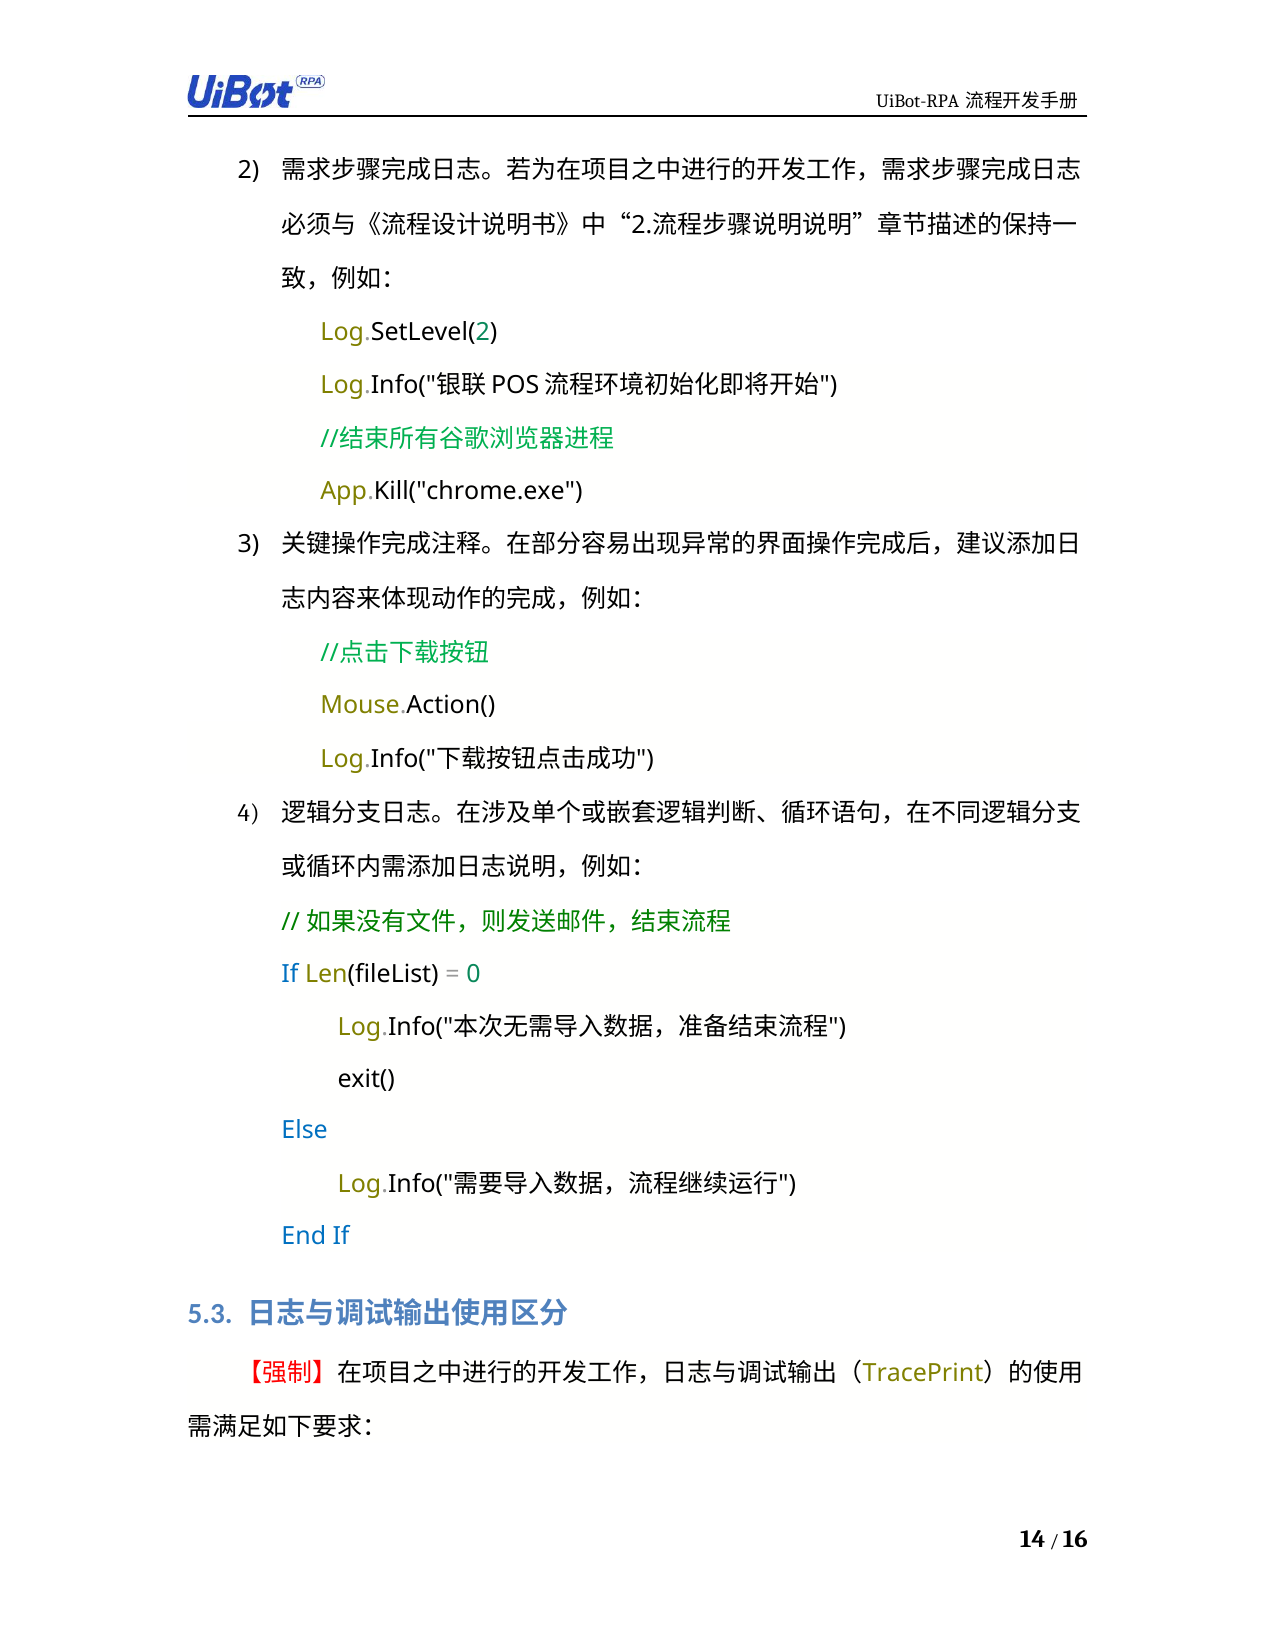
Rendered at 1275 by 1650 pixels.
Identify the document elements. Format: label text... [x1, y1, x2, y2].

subtitle 日志与调试输出使用区分 [187, 1289, 1087, 1332]
text Log.SetLevel(2) [237, 313, 1087, 347]
list Log.Info("需要导入数据，流程继续运行") [281, 1163, 1087, 1199]
picture [187, 75, 325, 108]
text Log.Info("下载按钮点击成功") [187, 738, 1087, 774]
list 需求步骤完成日志。若为在项目之中进行的开发工作，需求步骤完成日志必须与《流程设计说明书》中“2.流程步骤说明说明”章节描述的保持一致，例如： [237, 150, 1087, 295]
list 逻辑分支日志。在涉及单个或嵌套逻辑判断、循环语句，在不同逻辑分支或循环内需添加日志说明，例如： [237, 792, 1087, 883]
text //结束所有谷歌浏览器进程 [187, 418, 1087, 455]
text 【强制】在项目之中进行的开发工作，日志与调试输出（TracePrint）的使用需满足如下要求： [187, 1352, 1087, 1443]
list //点击下载按钮 [281, 633, 1087, 669]
list 关键操作完成注释。在部分容易出现异常的界面操作完成后，建议添加日志内容来体现动作的完成，例如： [237, 524, 1087, 614]
text App.Kill("chrome.exe") [187, 473, 1087, 507]
text Log.Info("银联POS流程环境初始化即将开始") [187, 364, 1087, 400]
list // 如果没有文件，则发送邮件，结束流程 [281, 901, 1087, 937]
list End If [281, 1217, 1087, 1252]
list Mouse.Action() [281, 687, 1087, 721]
list If Len(fileList) = 0 [281, 956, 1087, 990]
list Log.Info("本次无需导入数据，准备结束流程") [281, 1007, 1087, 1043]
list exit() [281, 1061, 1087, 1095]
list Else [281, 1112, 1087, 1146]
